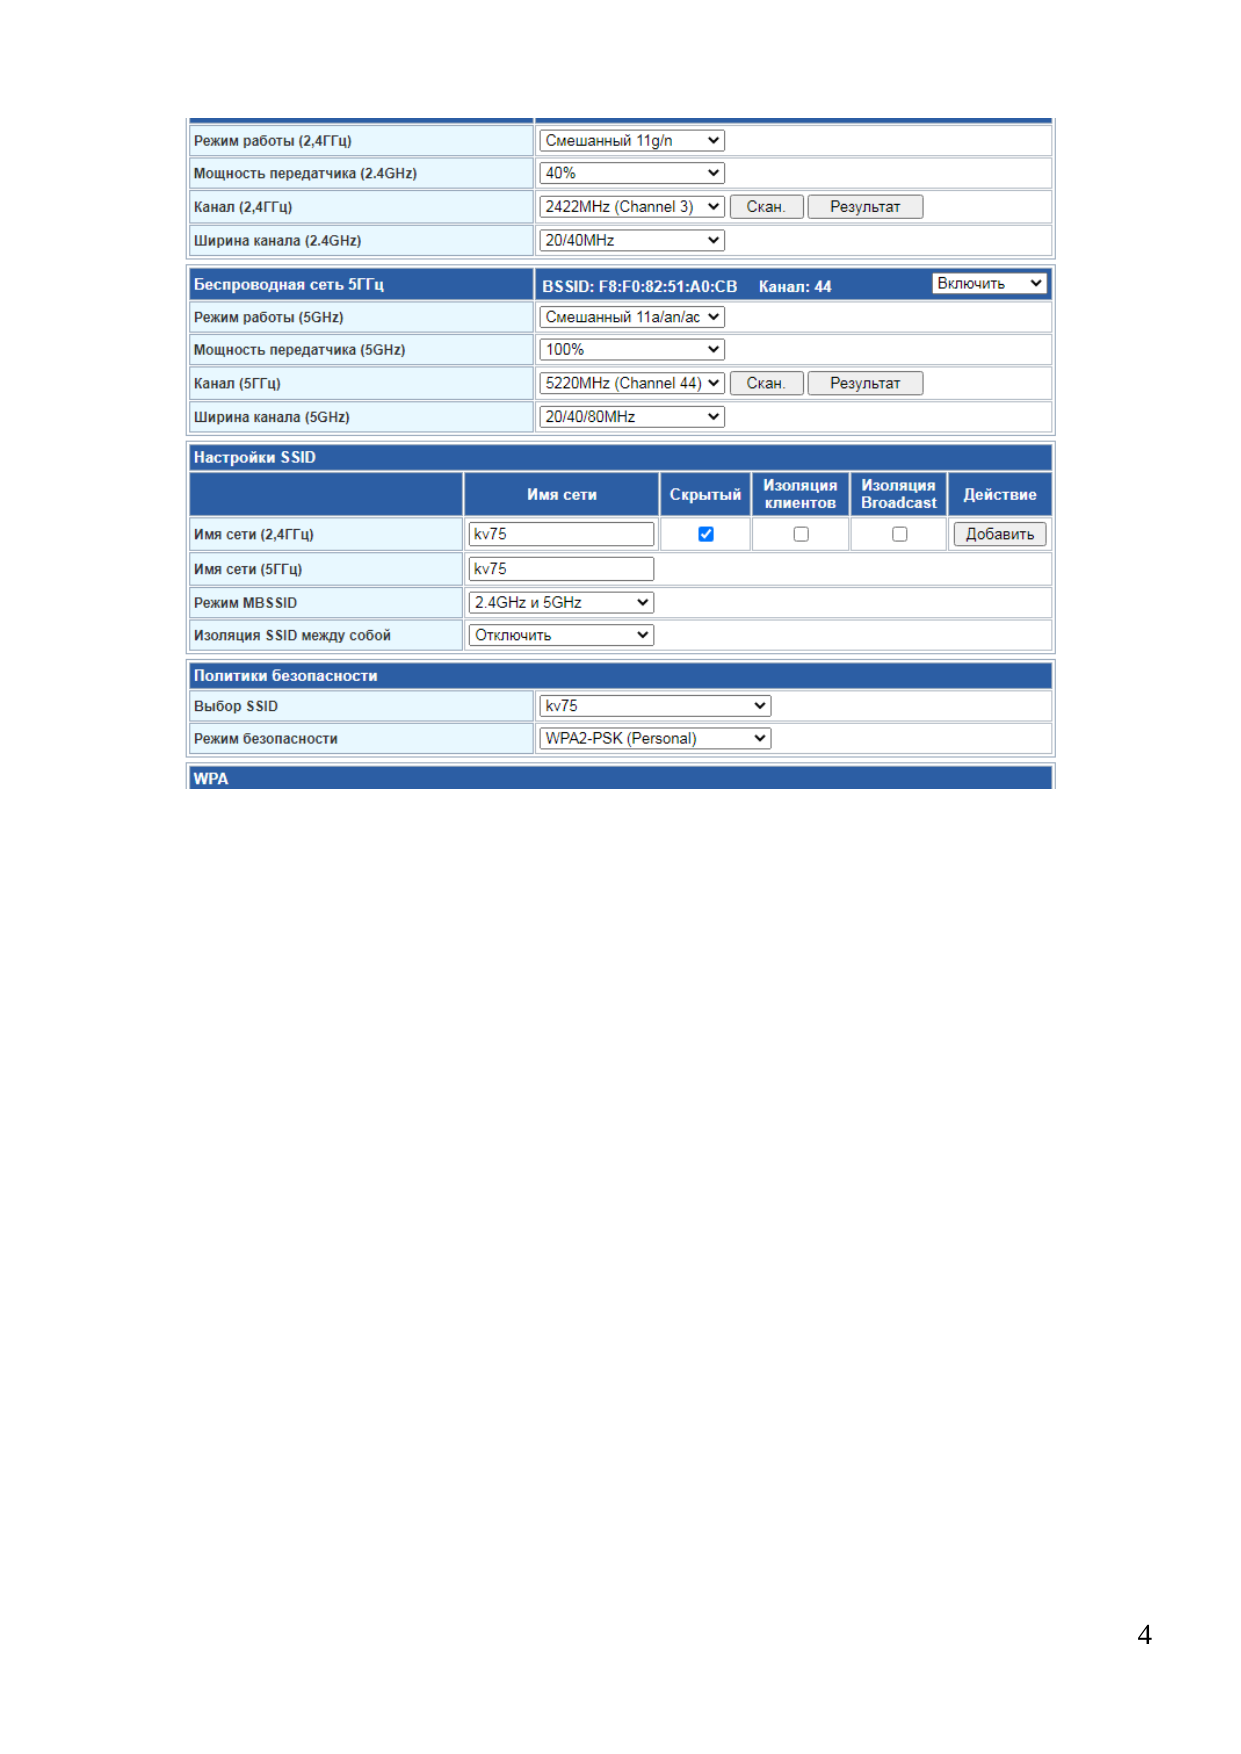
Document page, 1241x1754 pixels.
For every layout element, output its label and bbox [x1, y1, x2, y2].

picture [177, 118, 1064, 789]
